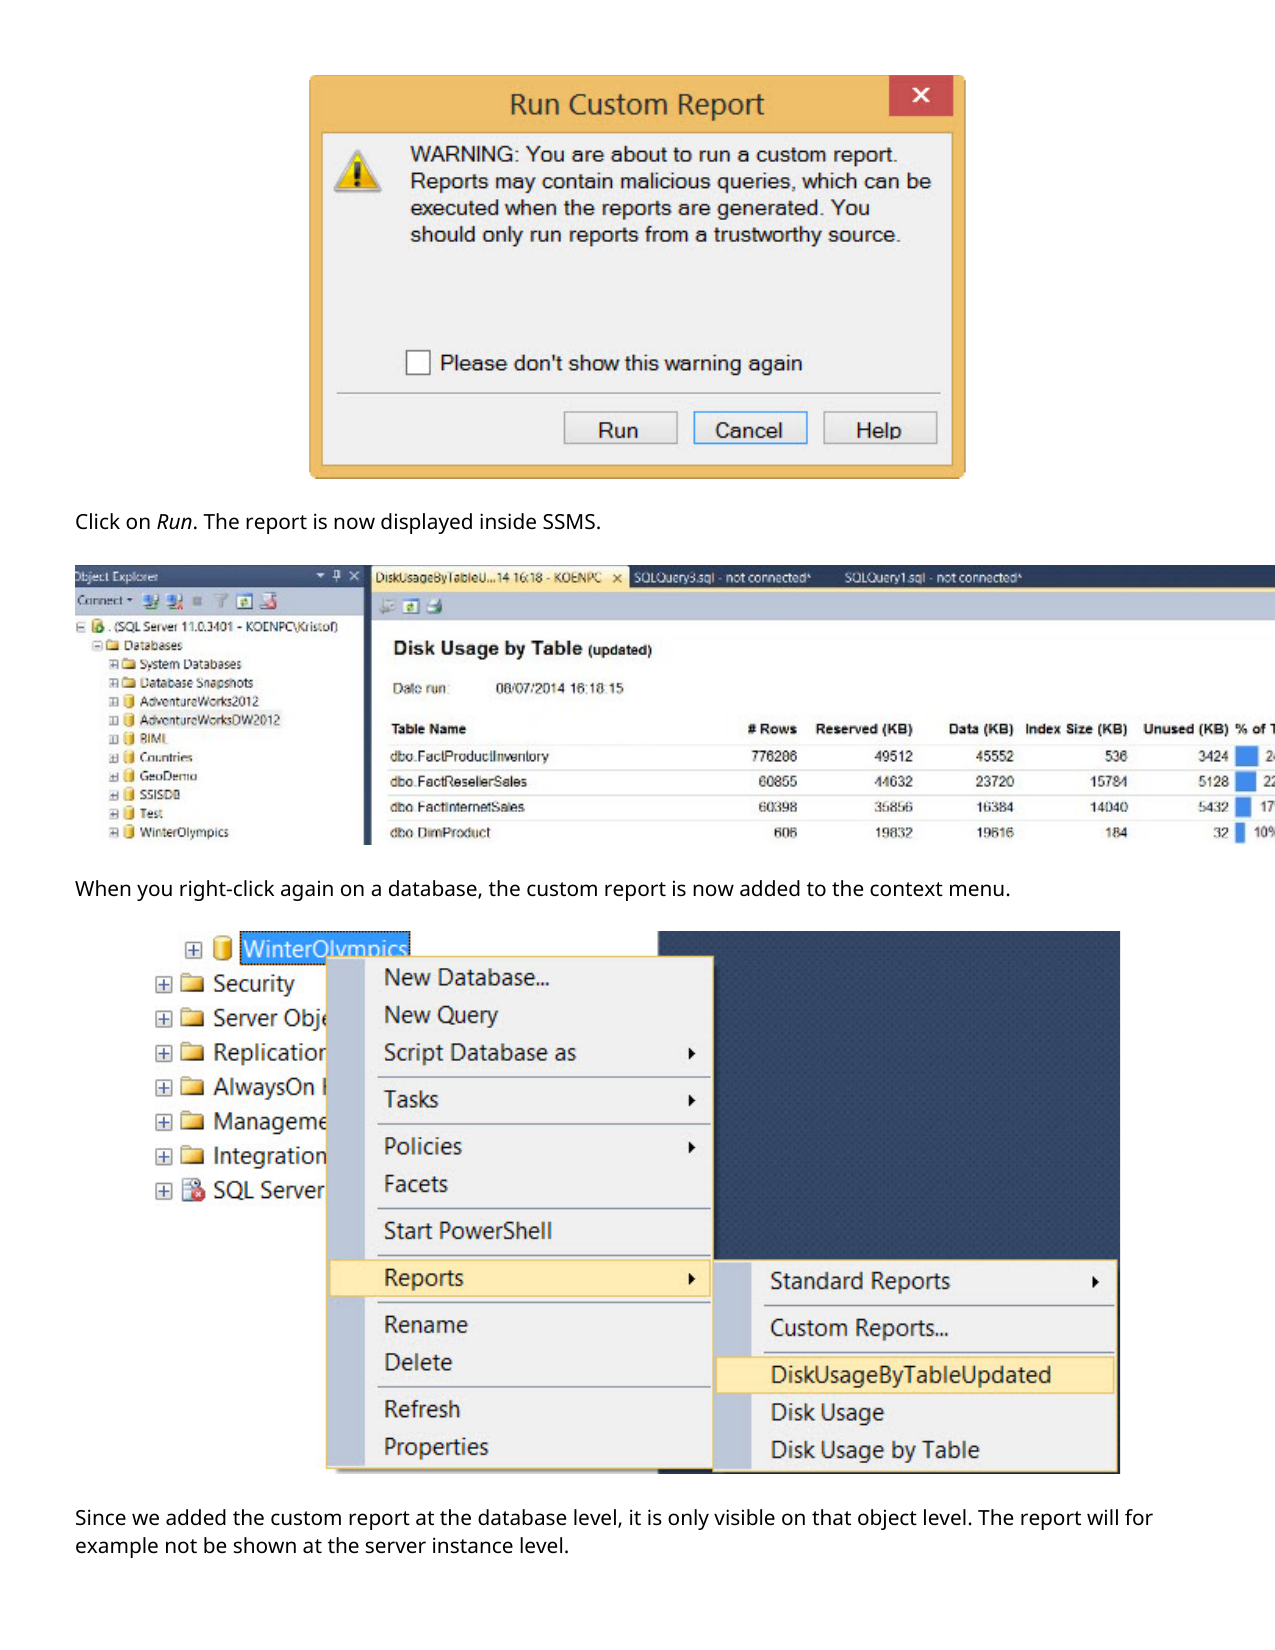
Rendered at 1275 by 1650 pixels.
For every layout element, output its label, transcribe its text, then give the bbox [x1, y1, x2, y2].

picture [309, 75, 966, 479]
picture [75, 565, 1275, 845]
picture [154, 931, 1121, 1474]
text Since we added the custom report at the database level, it is only visible on that object level. The report will for example not be shown at the server instance level. [75, 1503, 1200, 1559]
text Click on Run. The report is now displayed inside SSMS. [75, 507, 1200, 536]
text When you right-click again on a database, the custom report is now added to the context menu. [75, 874, 1200, 902]
